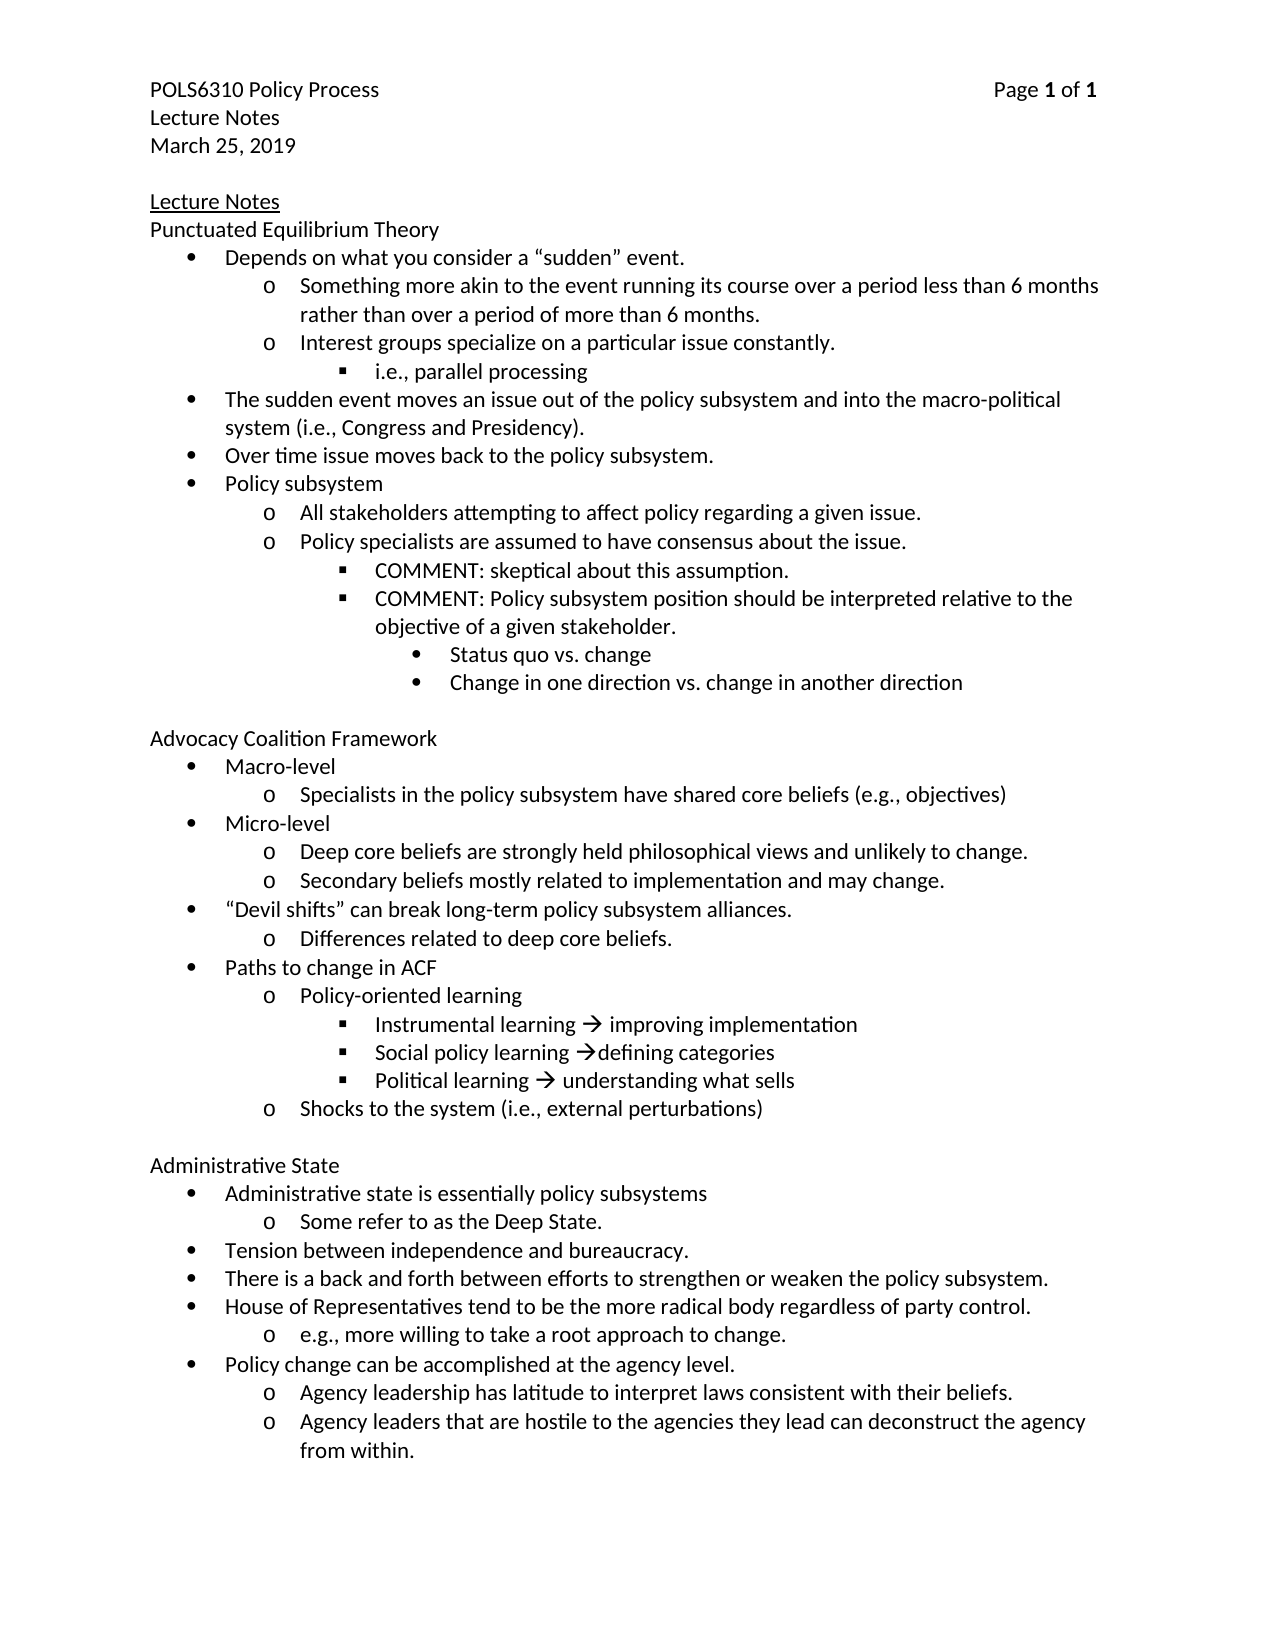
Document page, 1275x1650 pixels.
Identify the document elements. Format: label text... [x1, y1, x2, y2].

list Shocks to the system (i.e., external perturbations) [262, 1094, 1125, 1123]
list Political learning understanding what sells [337, 1066, 1125, 1094]
list Policy change can be accomplished at the agency level. [187, 1350, 1125, 1378]
list Differences related to deep core beliefs. [262, 924, 1125, 953]
list Paths to change in ACF [187, 953, 1125, 981]
list Specialists in the policy subsystem have shared core beliefs (e.g., objectives) [262, 780, 1125, 809]
text Punctuated Equilibrium Theory [150, 215, 1125, 243]
text Advocacy Coalition Framework [150, 724, 1125, 752]
list i.e., parallel processing [337, 357, 1125, 386]
list Depends on what you consider a “sudden” event. [187, 243, 1125, 271]
list e.g., more willing to take a root approach to change. [262, 1321, 1125, 1350]
list Policy subsystem [187, 469, 1125, 498]
list Something more akin to the event running its course over a period less than 6 months rather than over a period of more than 6 months. [262, 271, 1125, 328]
list COMMENT: Policy subsystem position should be interpreted relative to the objective of a given stakeholder. [337, 584, 1125, 640]
list Administrative state is essentially policy subsystems [187, 1179, 1125, 1207]
text Administrative State [150, 1151, 1125, 1179]
list Secondary beliefs mostly related to implementation and may change. [262, 866, 1125, 896]
list Change in one direction vs. change in another direction [412, 668, 1125, 696]
list Some refer to as the Deep State. [262, 1207, 1125, 1236]
list Deep core beliefs are strongly held philosophical views and unlikely to change. [262, 837, 1125, 866]
list COMMENT: skeptical about this assumption. [337, 556, 1125, 584]
list Instrumental learning improving implementation [337, 1010, 1125, 1038]
list “Devil shifts” can break long-term policy subsystem alliances. [187, 896, 1125, 924]
list There is a back and forth between efforts to strengthen or weaken the policy subsystem. [187, 1264, 1125, 1292]
list Agency leadership has latitude to interpret laws consistent with their beliefs. [262, 1378, 1125, 1407]
list The sudden event moves an issue out of the policy subsystem and into the macro-political system (i.e., Congress and Presidency). [187, 386, 1125, 442]
list Policy-oriented learning [262, 981, 1125, 1010]
list Macro-level [187, 752, 1125, 780]
list Over time issue moves back to the policy subsystem. [187, 442, 1125, 469]
list Tension between independence and bureaucracy. [187, 1236, 1125, 1264]
list Micro-level [187, 809, 1125, 837]
list All stakeholders attempting to affect policy regarding a given issue. [262, 498, 1125, 527]
list Agency leaders that are hostile to the agencies they lead can deconstruct the agency from within. [262, 1407, 1125, 1464]
list Interest groups specialize on a particular issue constantly. [262, 328, 1125, 357]
text Lecture Notes [150, 187, 1125, 215]
list House of Representatives tend to be the more radical body regardless of party control. [187, 1292, 1125, 1321]
list Status quo vs. change [412, 640, 1125, 668]
list Social policy learning defining categories [337, 1038, 1125, 1066]
list Policy specialists are assumed to have consensus about the issue. [262, 527, 1125, 556]
